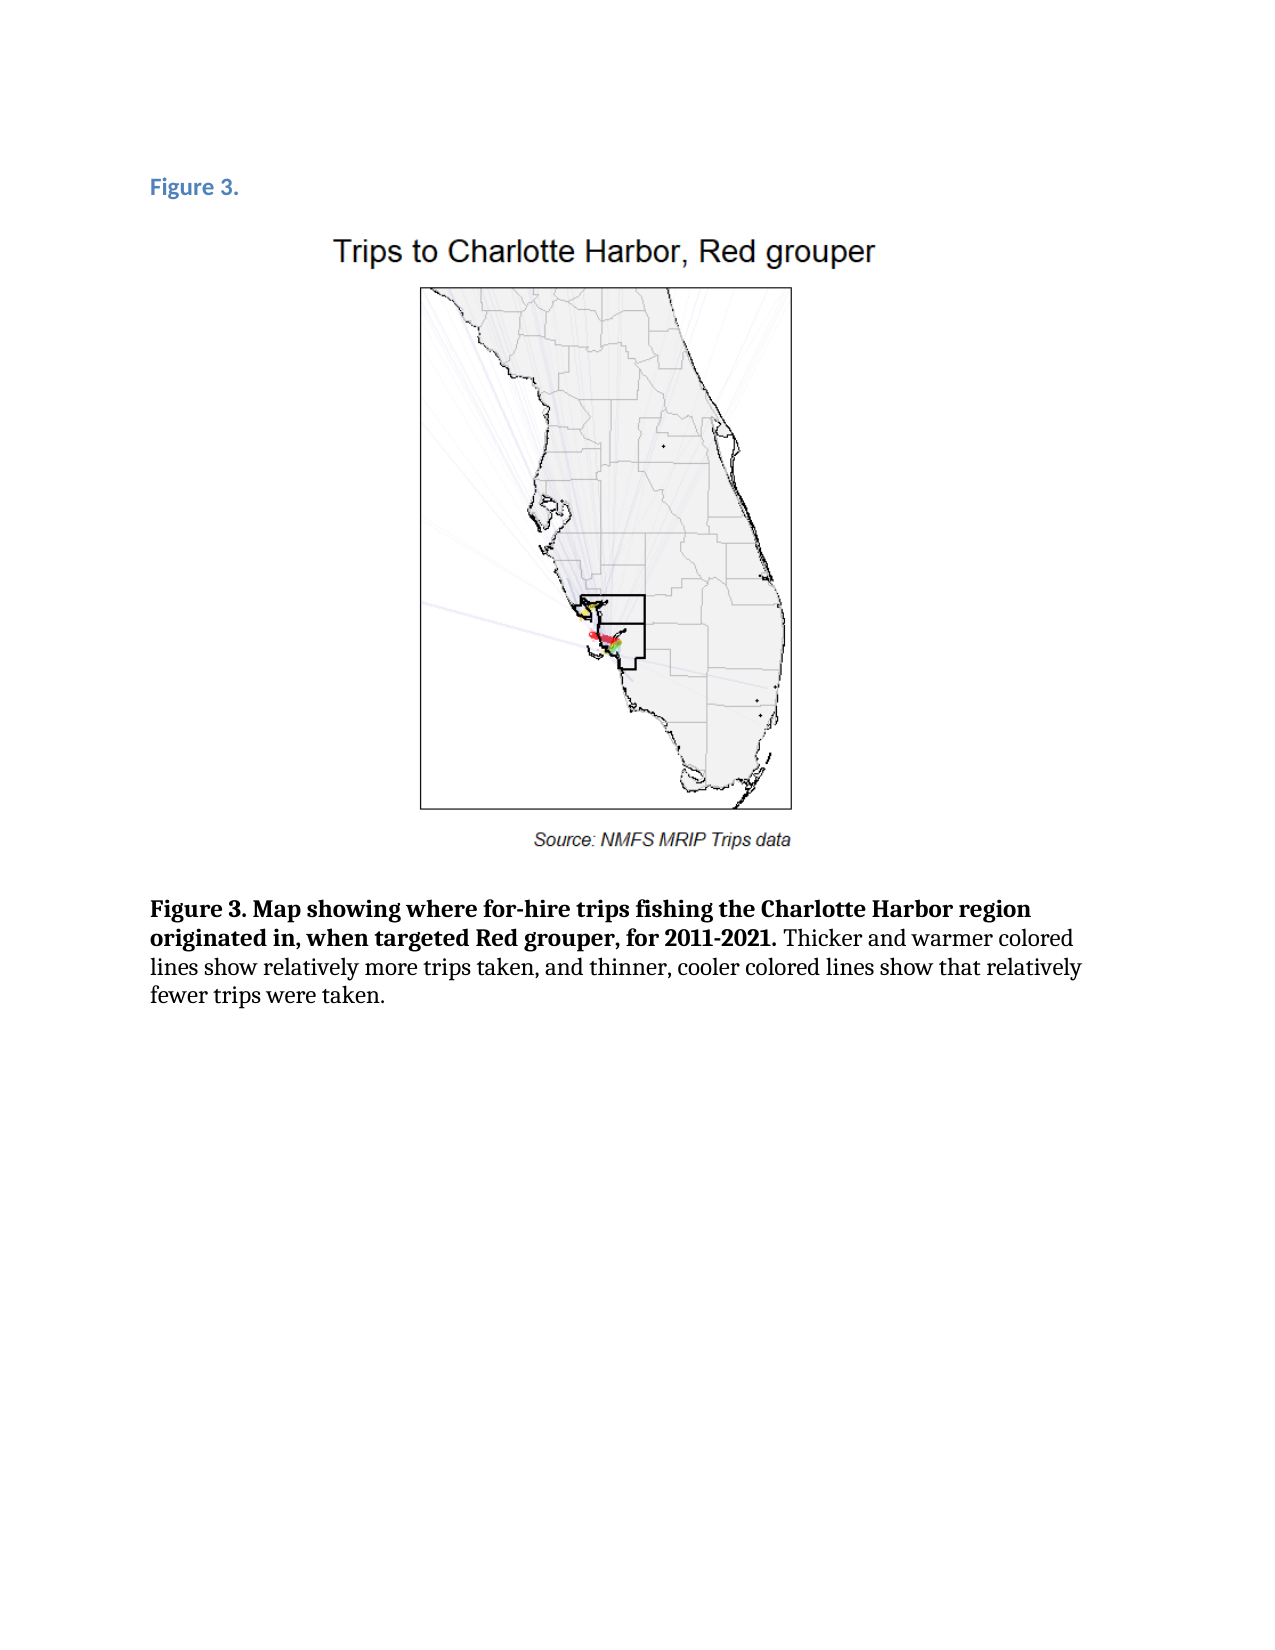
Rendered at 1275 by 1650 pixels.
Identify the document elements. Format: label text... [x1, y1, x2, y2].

picture [168, 220, 1044, 877]
text Figure 3. Map showing where for-hire trips fishing the Charlotte Harbor region originated in, when targeted Red grouper, for 2011-2021. Thicker and warmer colored lines show relatively more trips taken, and thinner, cooler colored lines show that relatively fewer trips were taken. [150, 895, 1125, 1010]
subtitle Figure 3. [150, 171, 1125, 201]
